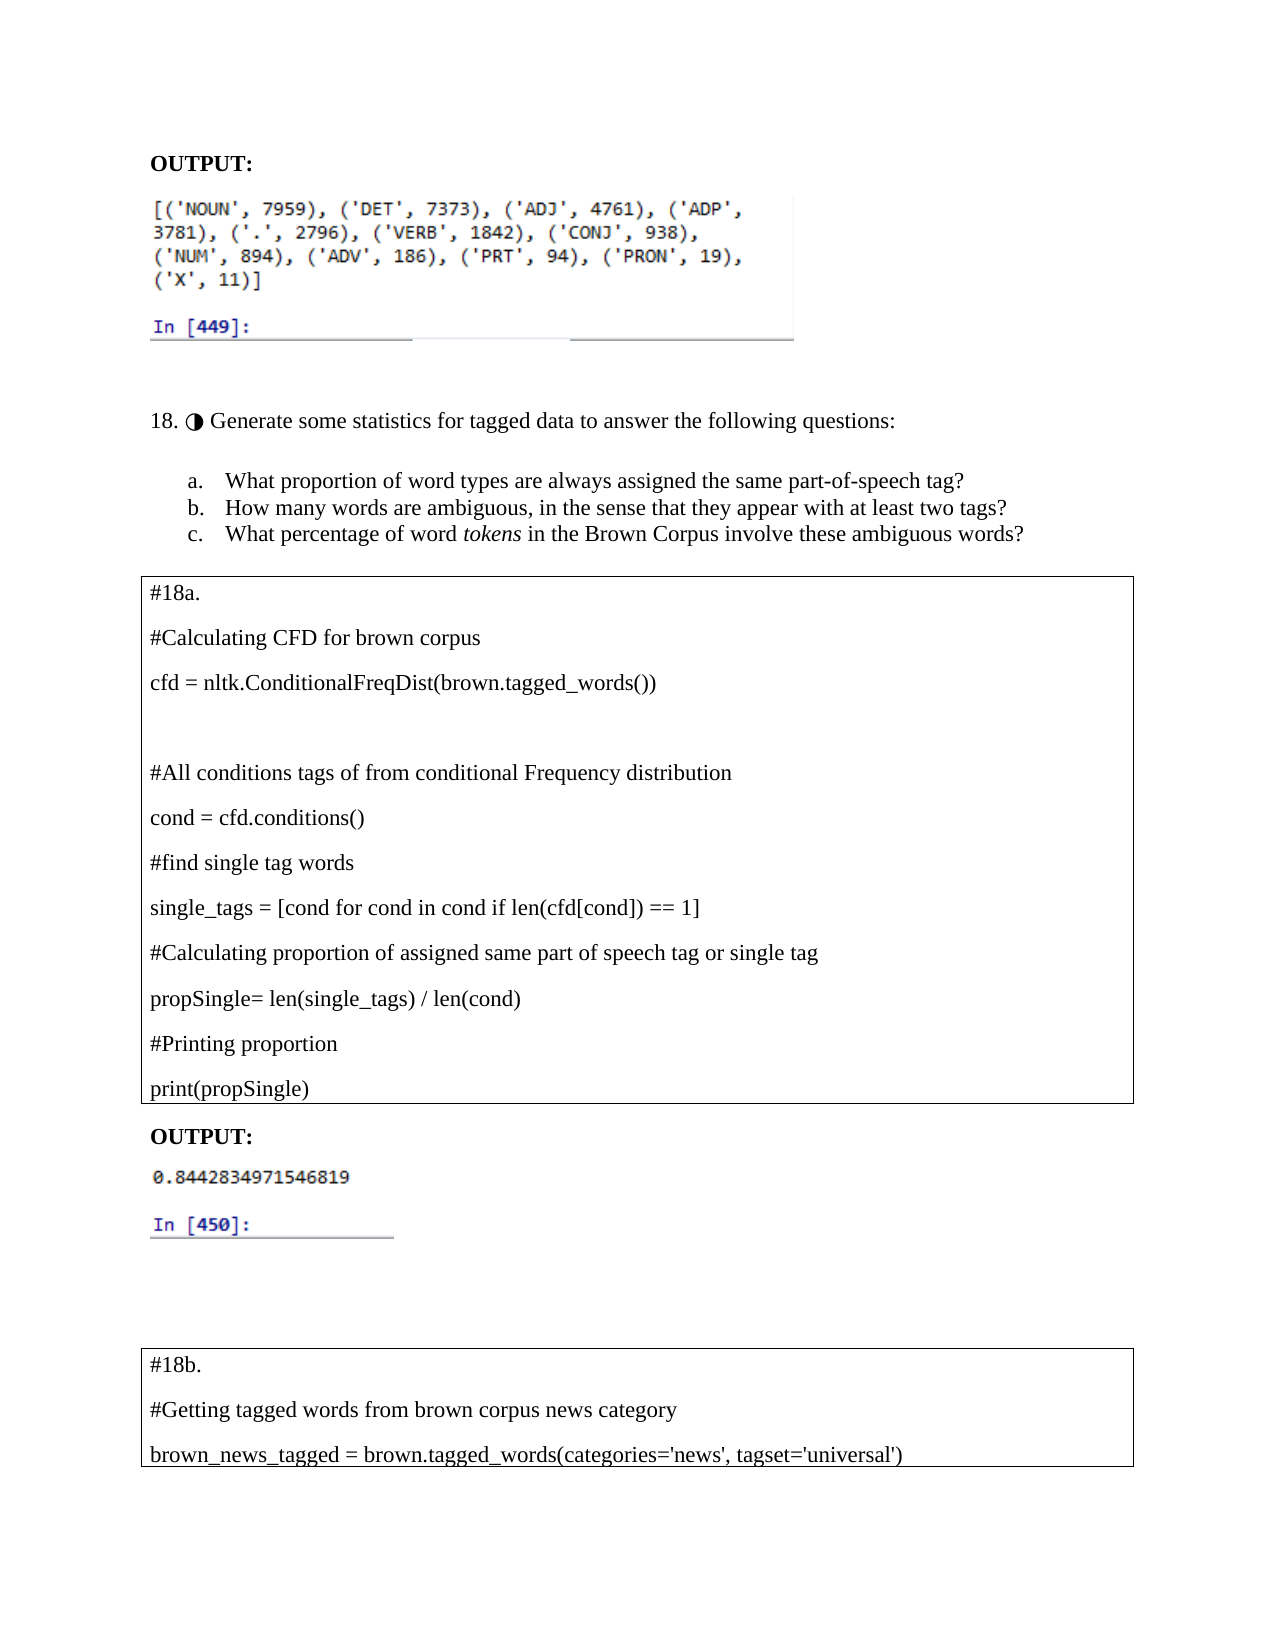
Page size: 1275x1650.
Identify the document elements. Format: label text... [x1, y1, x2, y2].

list How many words are ambiguous, in the sense that they appear with at least two tags? [187, 494, 1125, 520]
picture [150, 195, 794, 341]
list What percentage of word tokens in the Brown Corpus involve these ambiguous words? [187, 520, 1125, 546]
text #Printing proportion [142, 1027, 1133, 1056]
list What proportion of word types are always assigned the same part-of-speech tag? [187, 467, 1125, 494]
text brown_news_tagged = brown.tagged_words(categories='news', tagset='universal') [142, 1438, 1133, 1466]
text OUTPUT: [150, 1123, 1125, 1149]
text single_tags = [cond for cond in cond if len(cfd[cond]) == 1] [142, 891, 1133, 921]
text #Calculating CFD for brown corpus [142, 621, 1133, 650]
text 18. ◑ Generate some statistics for tagged data to answer the following questions: [150, 404, 1125, 436]
text #Calculating proportion of assigned same part of speech tag or single tag [142, 936, 1133, 966]
text cfd = nltk.ConditionalFreqDist(brown.tagged_words()) [142, 666, 1133, 695]
text print(propSingle) [142, 1072, 1133, 1103]
text #Getting tagged words from brown corpus news category [142, 1393, 1133, 1422]
text cond = cfd.conditions() [142, 801, 1133, 831]
text propSingle= len(single_tags) / len(cond) [142, 981, 1133, 1011]
text #18a. [142, 577, 1133, 605]
text #All conditions tags of from conditional Frequency distribution [142, 756, 1133, 785]
text #18b. [142, 1349, 1133, 1377]
text #find single tag words [142, 846, 1133, 876]
text OUTPUT: [150, 150, 1125, 176]
picture [150, 1168, 394, 1239]
